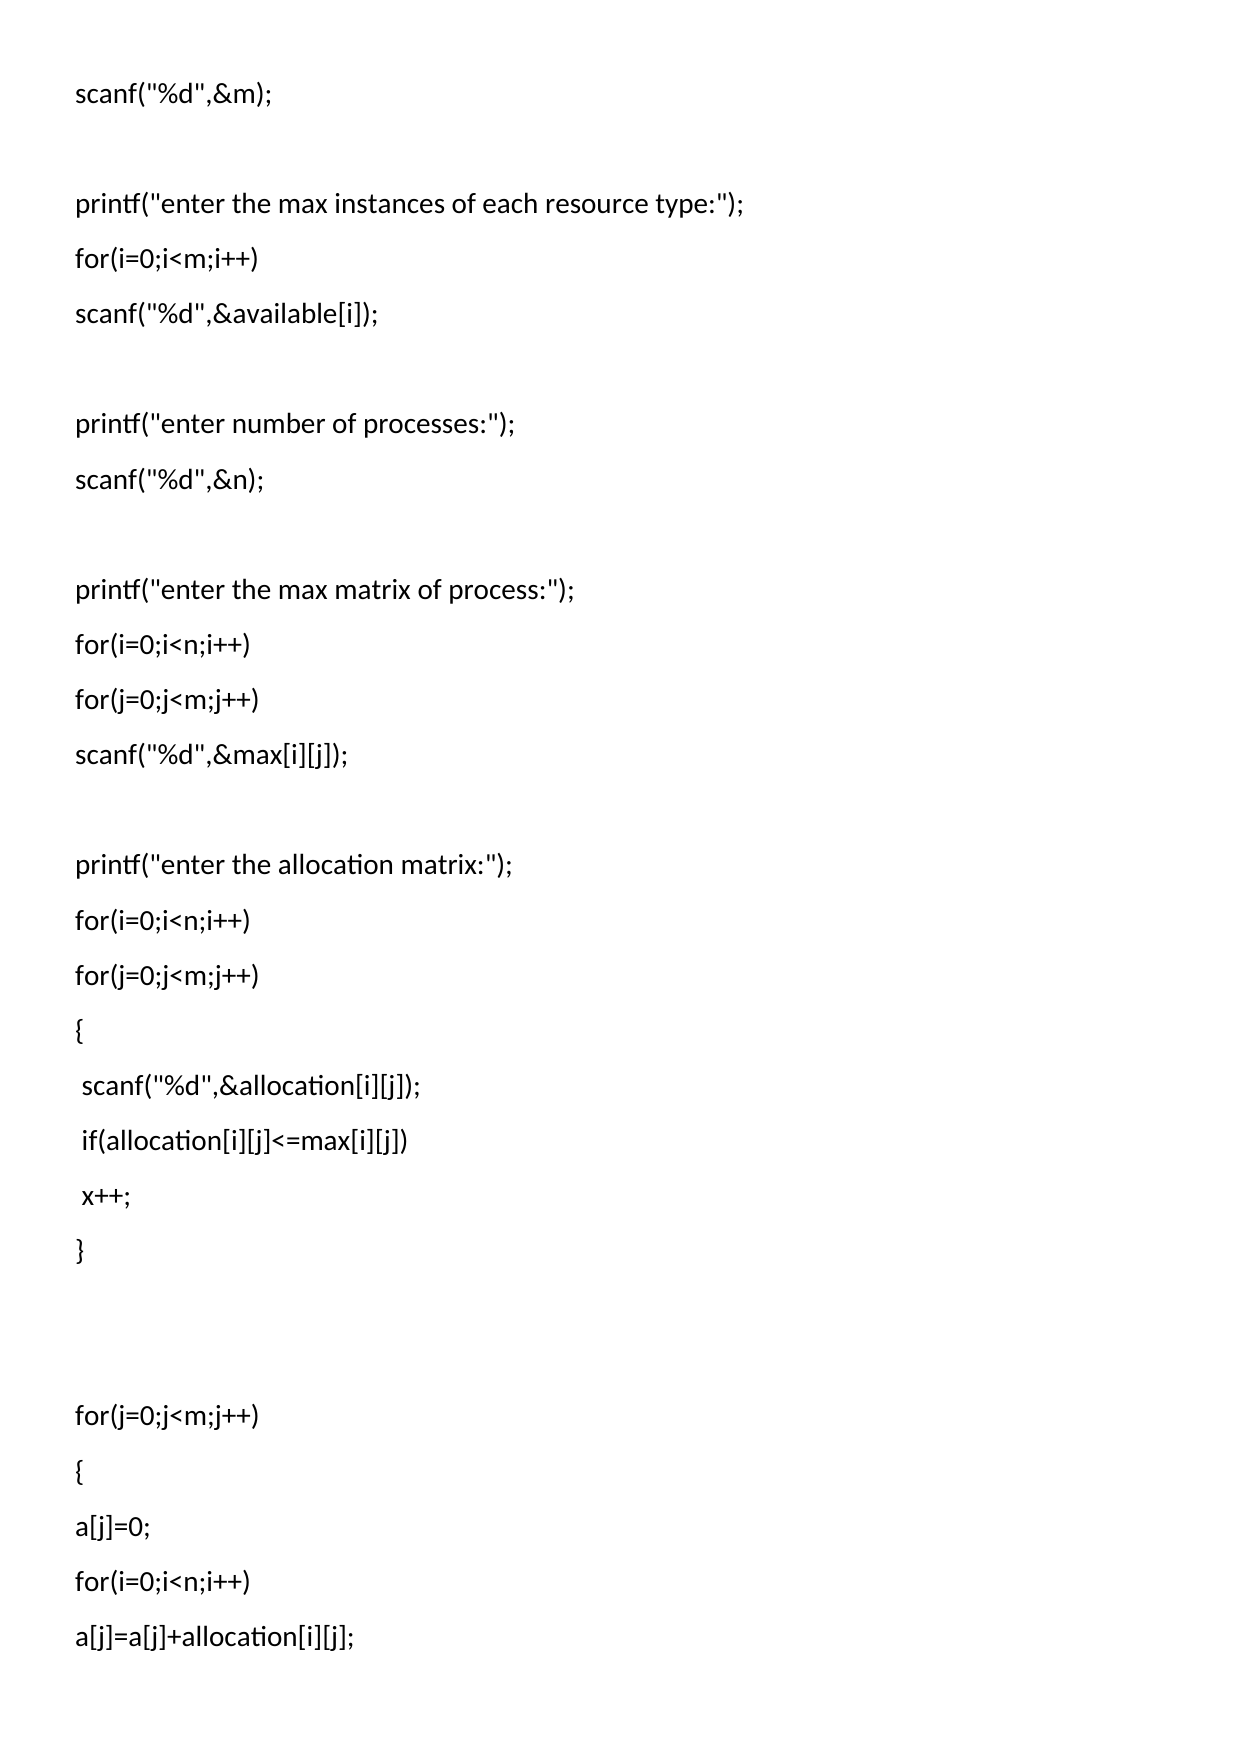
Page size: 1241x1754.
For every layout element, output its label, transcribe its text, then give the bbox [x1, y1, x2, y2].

text scanf("%d",&m); [75, 75, 1165, 111]
text } [75, 1232, 1165, 1268]
text a[j]=a[j]+allocation[i][j]; [75, 1618, 1165, 1653]
text for(i=0;i<n;i++) [75, 902, 1165, 937]
text for(j=0;j<m;j++) [75, 681, 1165, 717]
text for(i=0;i<m;i++) [75, 240, 1165, 276]
text printf("enter the allocation matrix:"); [75, 846, 1165, 882]
text scanf("%d",&available[i]); [75, 295, 1165, 331]
text for(j=0;j<m;j++) [75, 1397, 1165, 1433]
text for(i=0;i<n;i++) [75, 1563, 1165, 1598]
text printf("enter number of processes:"); [75, 406, 1165, 441]
text if(allocation[i][j]<=max[i][j]) [75, 1122, 1165, 1158]
text a[j]=0; [75, 1508, 1165, 1543]
text scanf("%d",&allocation[i][j]); [75, 1067, 1165, 1102]
text scanf("%d",&n); [75, 461, 1165, 496]
text printf("enter the max instances of each resource type:"); [75, 185, 1165, 221]
text for(j=0;j<m;j++) [75, 957, 1165, 992]
text scanf("%d",&max[i][j]); [75, 736, 1165, 772]
text x++; [75, 1177, 1165, 1213]
text { [75, 1012, 1165, 1047]
text printf("enter the max matrix of process:"); [75, 571, 1165, 607]
text { [75, 1453, 1165, 1488]
text for(i=0;i<n;i++) [75, 626, 1165, 662]
